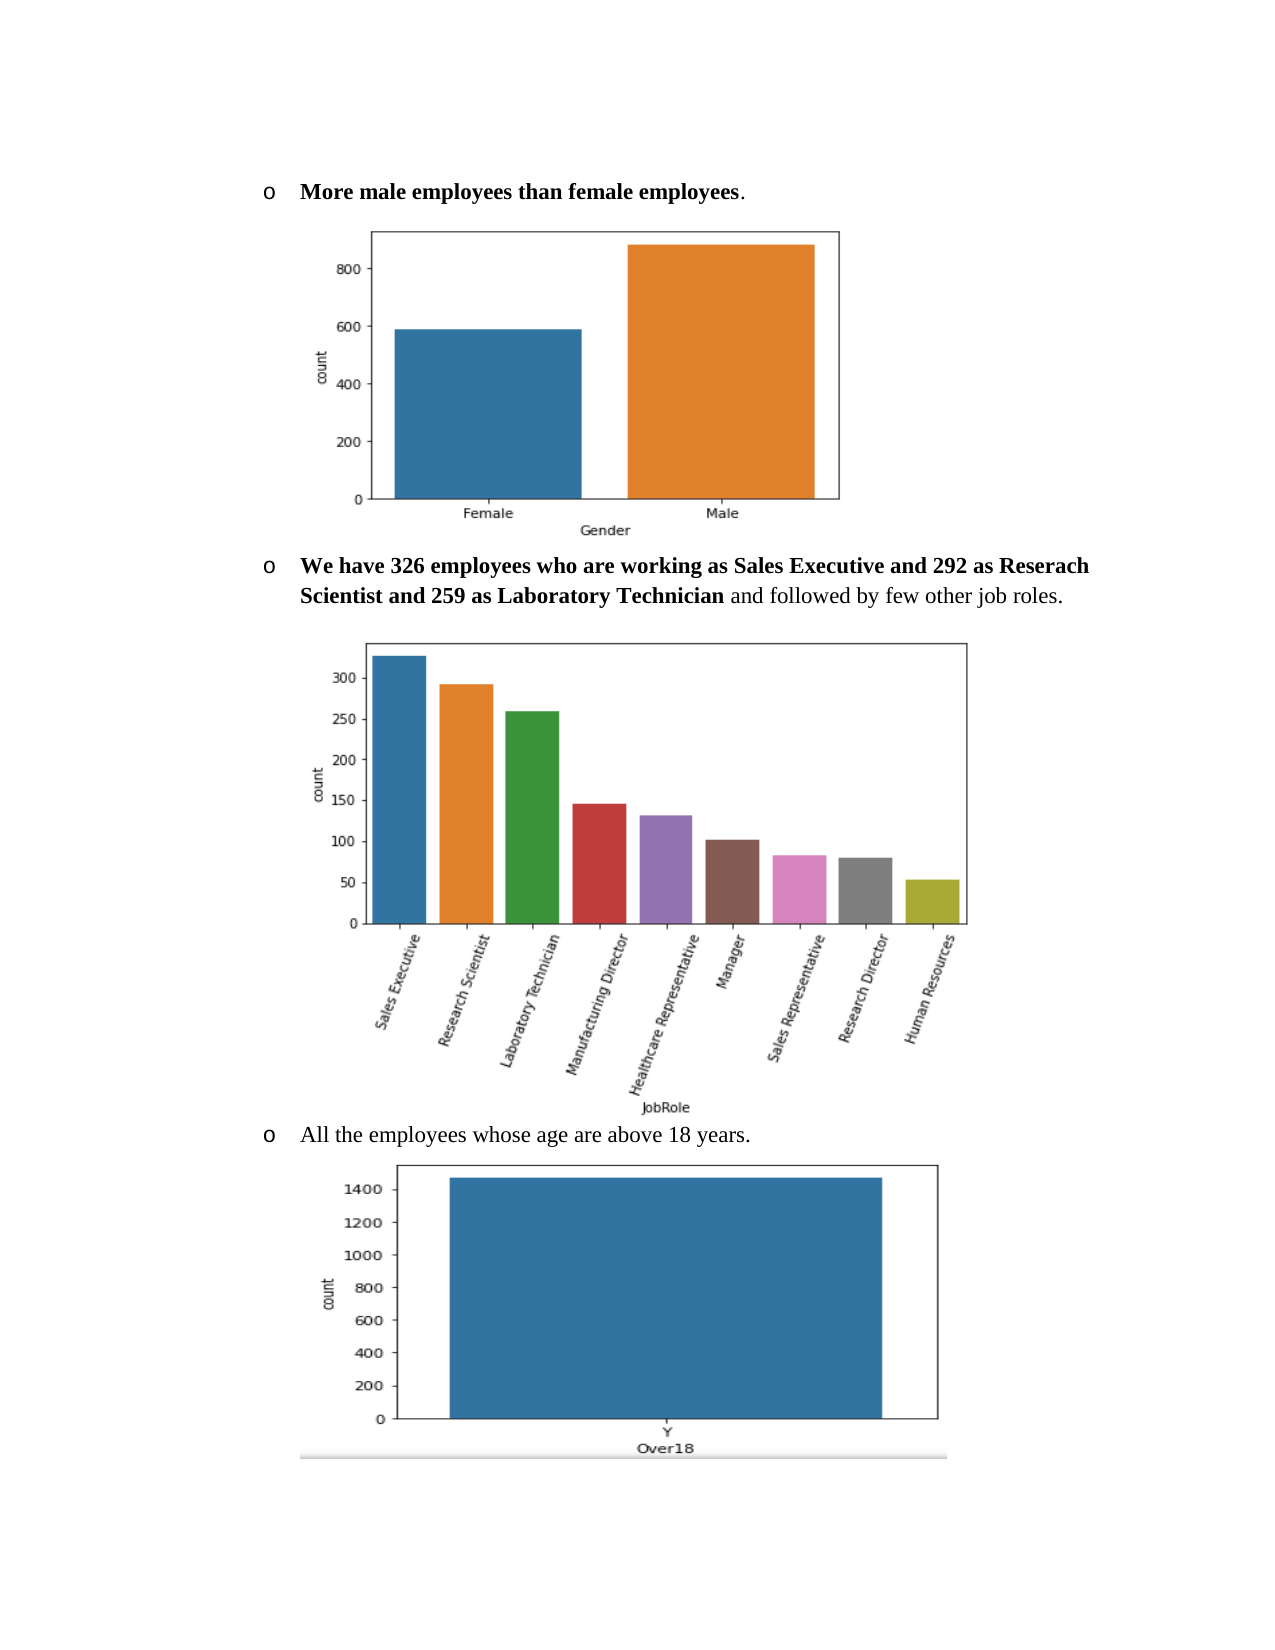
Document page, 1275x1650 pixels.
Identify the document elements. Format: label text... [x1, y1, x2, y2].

picture [300, 638, 1008, 1119]
picture [300, 1151, 947, 1459]
picture [300, 208, 854, 550]
list More male employees than female employees. [262, 178, 1125, 207]
list All the employees whose age are above 18 years. [262, 1121, 1125, 1149]
list We have 326 employees who are working as Sales Executive and 292 as Reserach Scientist and 259 as Laboratory Technician and followed by few other job roles. [262, 552, 1125, 608]
